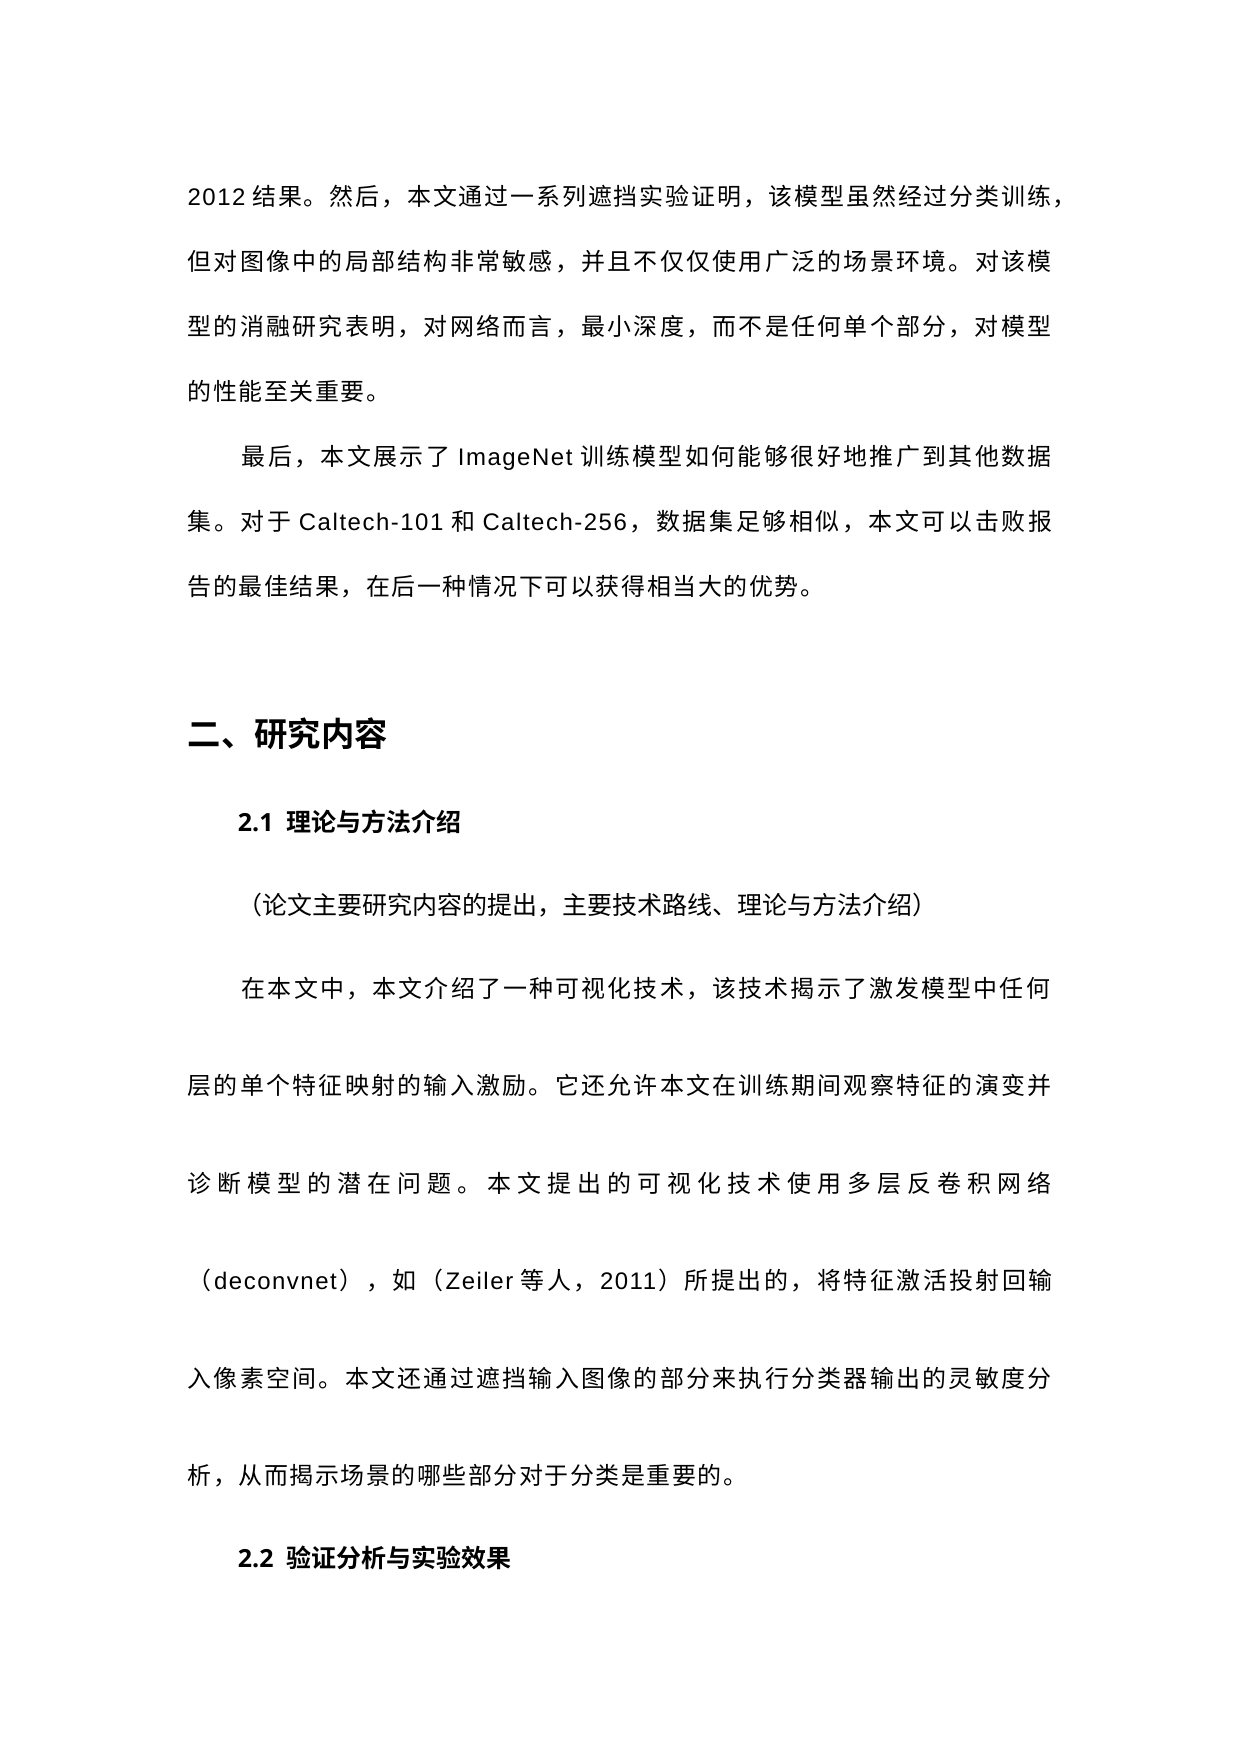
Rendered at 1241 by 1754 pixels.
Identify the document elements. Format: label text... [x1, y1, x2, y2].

text 二、研究内容 [187, 699, 1053, 764]
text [187, 162, 1053, 422]
text （论文主要研究内容的提出，主要技术路线、理论与方法介绍） [187, 871, 1053, 936]
text 在本文中，本文介绍了一种可视化技术，该技术揭示了激发模型中任何层的单个特征映射的输入激励。它还允许本文在训练期间观察特征的演变并诊断模型的潜在问题。本文提出的可视化技术使用多层反卷积网络（deconvnet），如（Zeiler等人，2011）所提出的，将特征激活投射回输入像素空间。本文还通过遮挡输入图像的部分来执行分类器输出的灵敏度分析，从而揭示场景的哪些部分对于分类是重要的。 [187, 954, 1053, 1507]
text 最后，本文展示了ImageNet训练模型如何能够很好地推广到其他数据集。对于Caltech-101和Caltech-256，数据集足够相似，本文可以击败报告的最佳结果，在后一种情况下可以获得相当大的优势。 [187, 422, 1053, 617]
text 2.1 理论与方法介绍 [187, 788, 1053, 853]
text 2.2 验证分析与实验效果 [187, 1524, 1053, 1589]
